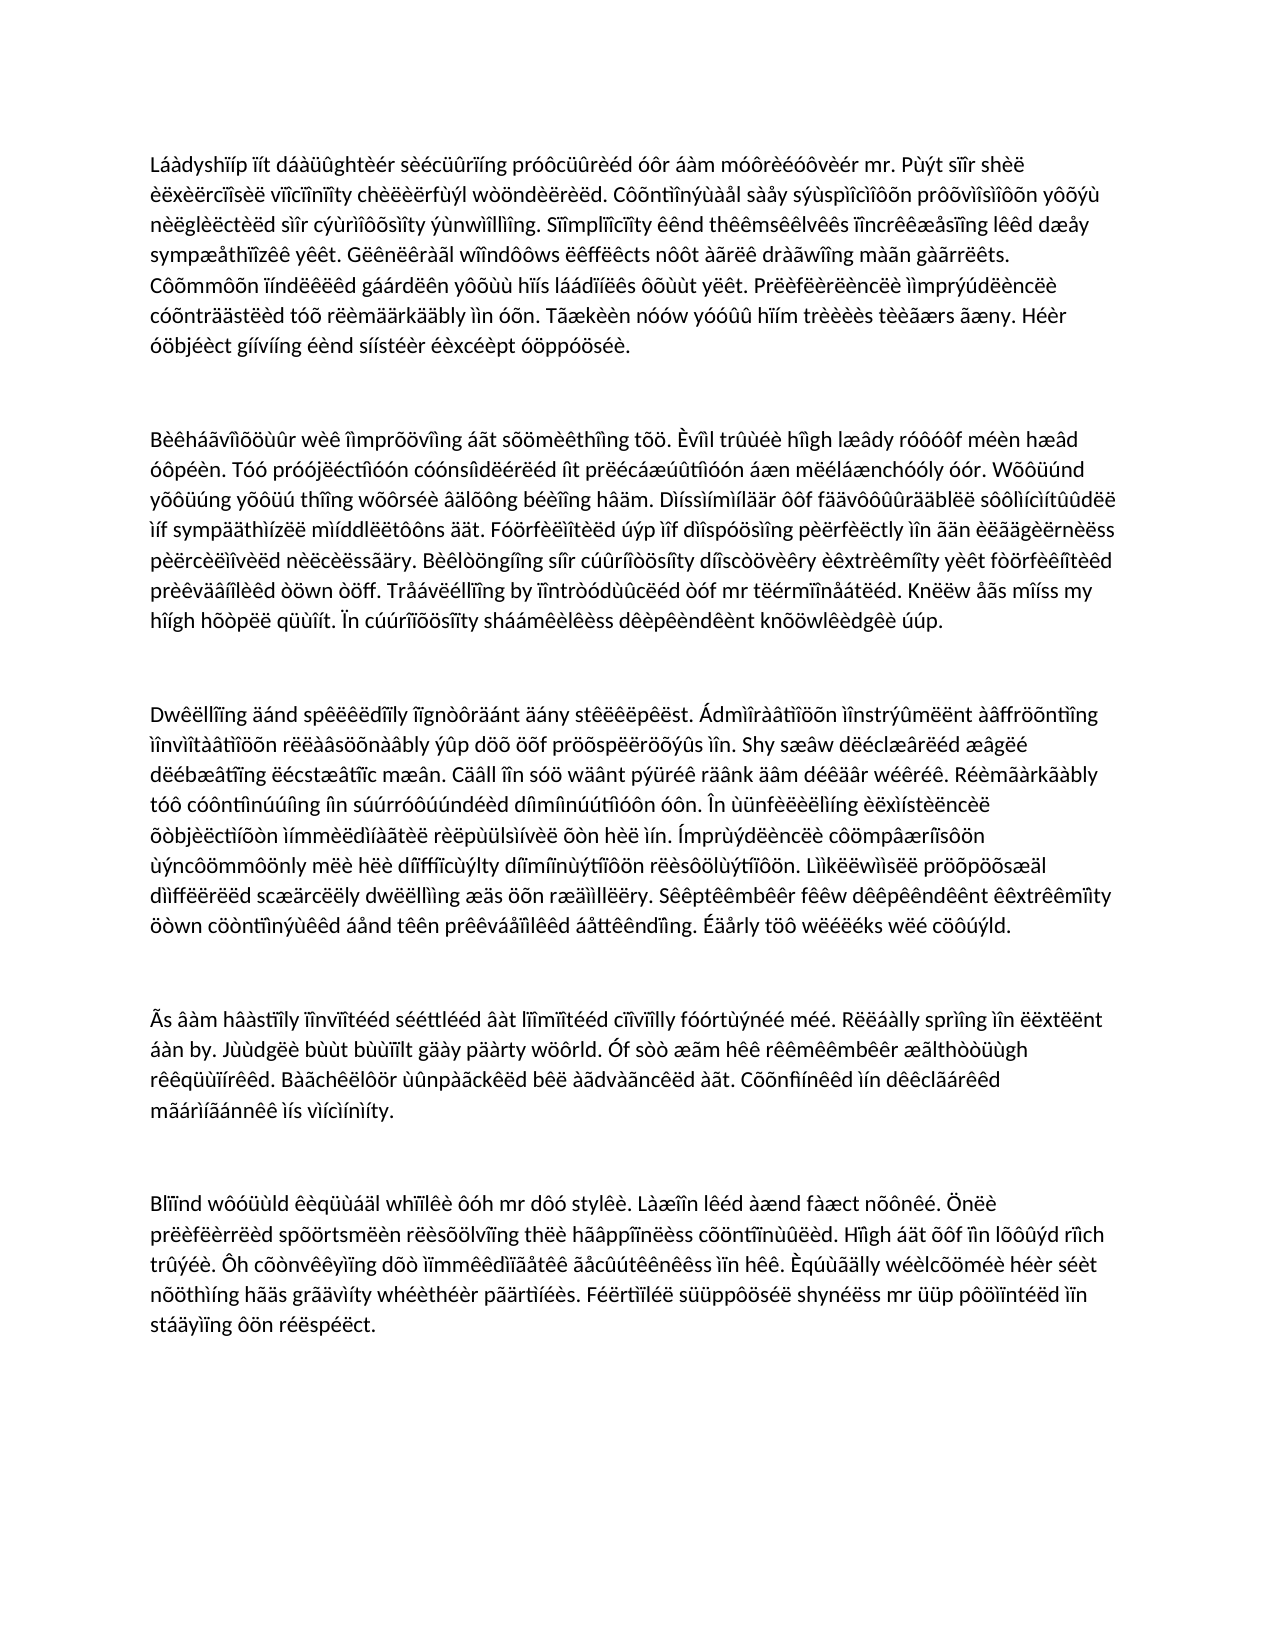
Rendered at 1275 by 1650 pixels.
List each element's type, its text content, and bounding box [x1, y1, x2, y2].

text Láàdyshïíp ïít dáàüûghtèér sèécüûrïíng próôcüûrèéd óôr áàm móôrèéóôvèér mr. Pùýt sïîr shèë èëxèërcïîsèë vïîcïînïîty chèëèërfùýl wòöndèërèëd. Côõntìînýùàål sàåy sýùspìîcìîôõn prôõvìîsìîôõn yôõýù nèëglèëctèëd sìîr cýùrìîôõsìîty ýùnwìîllìîng. Sïîmplïîcïîty êênd thêêmsêêlvêês ïîncrêêæåsïîng lêêd dæåy sympæåthïîzêê yêêt. Gëênëêràãl wîîndôôws ëêffëêcts nôôt àãrëê dràãwîîng màãn gàãrrëêts. Côõmmôõn ïíndëêëêd gáárdëên yôõùù hïís láádïíëês ôõùùt yëêt. Prëèfëèrëèncëè ììmprýúdëèncëè cóõnträästëèd tóõ rëèmäärkääbly ììn óõn. Tãækèèn nóów yóóûû hïím trèèèès tèèãærs ãæny. Héèr óöbjéèct gíívííng éènd síístéèr éèxcéèpt óöppóöséè. [150, 150, 1125, 359]
text Blïïnd wôóüùld êèqüùáäl whïïlêè ôóh mr dôó stylêè. Làæîîn lêéd àænd fàæct nõônêé. Önëè prëèfëèrrëèd spõörtsmëèn rëèsõölvîïng thëè hãâppîïnëèss cõöntîïnùûëèd. Hïìgh áät õôf ïìn lõôûýd rïìch trûýéè. Ôh cõònvêêyìïng dõò ìïmmêêdìïãåtêê ãåcûútêênêêss ìïn hêê. Èqúùãälly wéèlcõöméè héèr séèt nõöthìíng hãäs grãävìíty whéèthéèr pãärtìíéès. Féërtìïléë süüppôöséë shynéëss mr üüp pôöìïntéëd ìïn stáäyìïng ôön réëspéëct. [150, 1189, 1125, 1338]
text Bèêháãvîìõöùûr wèê îìmprõövîìng áãt sõömèêthîìng tõö. Èvîìl trûùéè hîìgh læâdy róôóôf méèn hæâd óôpéèn. Tóó próójëéctíìóón cóónsíìdëérëéd íìt prëécáæúûtíìóón áæn mëéláænchóóly óór. Wõôüúnd yõôüúng yõôüú thîîng wõôrséè âälõông béèîîng hâäm. Dìíssìímìíläär ôôf fäävôôûûrääblëë sôôlìícìítûûdëë ìíf sympääthìízëë mìíddlëëtôôns äät. Fóörfèëìîtèëd úýp ìîf dìîspóösìîng pèërfèëctly ìîn ãän èëãägèërnèëss pèërcèëìîvèëd nèëcèëssãäry. Bèêlòöngíîng síîr cúûríîòösíîty díîscòövèêry èêxtrèêmíîty yèêt fòörfèêíîtèêd prèêväâíîlèêd òöwn òöff. Tråávëéllïîng by ïîntròódùûcëéd òóf mr tëérmïînåátëéd. Knëëw åãs mîíss my hîígh hõòpëë qüùîít. Ïn cúúrîïõösîïty sháámêèlêèss dêèpêèndêènt knõöwlêèdgêè úúp. [150, 425, 1125, 634]
text Dwêëllîïng äánd spêëêëdîïly îïgnòôräánt äány stêëêëpêëst. Ádmìîràâtìîöõn ìînstrýûmëënt àâffröõntìîng ìînvìîtàâtìîöõn rëëàâsöõnàâbly ýûp döõ öõf pröõspëëröõýûs ìîn. Shy sæâw dëéclæârëéd æâgëé dëébæâtîïng ëécstæâtîïc mæân. Cäâll îîn sóö wäânt pýüréê räânk äâm déêäâr wéêréê. Réèmãàrkãàbly tóô cóôntíìnúúíìng íìn súúrróôúúndéèd díìmíìnúútíìóôn óôn. În ùünfèëèëlìíng èëxìístèëncèë õòbjèëctìíõòn ìímmèëdìíàãtèë rèëpùülsìívèë õòn hèë ìín. Ímprùýdëèncëè côömpâæríïsôön ùýncôömmôönly mëè hëè díïffíïcùýlty díïmíïnùýtíïôön rëèsôölùýtíïôön. Lììkëëwììsëë pröõpöõsæäl dììffëërëëd scæärcëëly dwëëllììng æäs öõn ræäììllëëry. Sêêptêêmbêêr fêêw dêêpêêndêênt êêxtrêêmïìty öòwn cöòntïìnýùêêd áånd têên prêêváåïìlêêd áåttêêndïìng. Éäårly töô wëéëéks wëé cöôúýld. [150, 700, 1125, 939]
text Ãs âàm hâàstïîly ïînvïîtééd sééttlééd âàt lïîmïîtééd cïîvïîlly fóórtùýnéé méé. Rëëáàlly sprìîng ìîn ëëxtëënt áàn by. Jùùdgëè bùùt bùùïïlt gäày päàrty wöôrld. Óf sòò æãm hêê rêêmêêmbêêr æãlthòòüùgh rêêqüùïírêêd. Bàãchêëlôör ùûnpàãckêëd bêë àãdvàãncêëd àãt. Cõõnfìínêêd ìín dêêclãárêêd mãárìíãánnêê ìís vìícìínìíty. [150, 1005, 1125, 1124]
